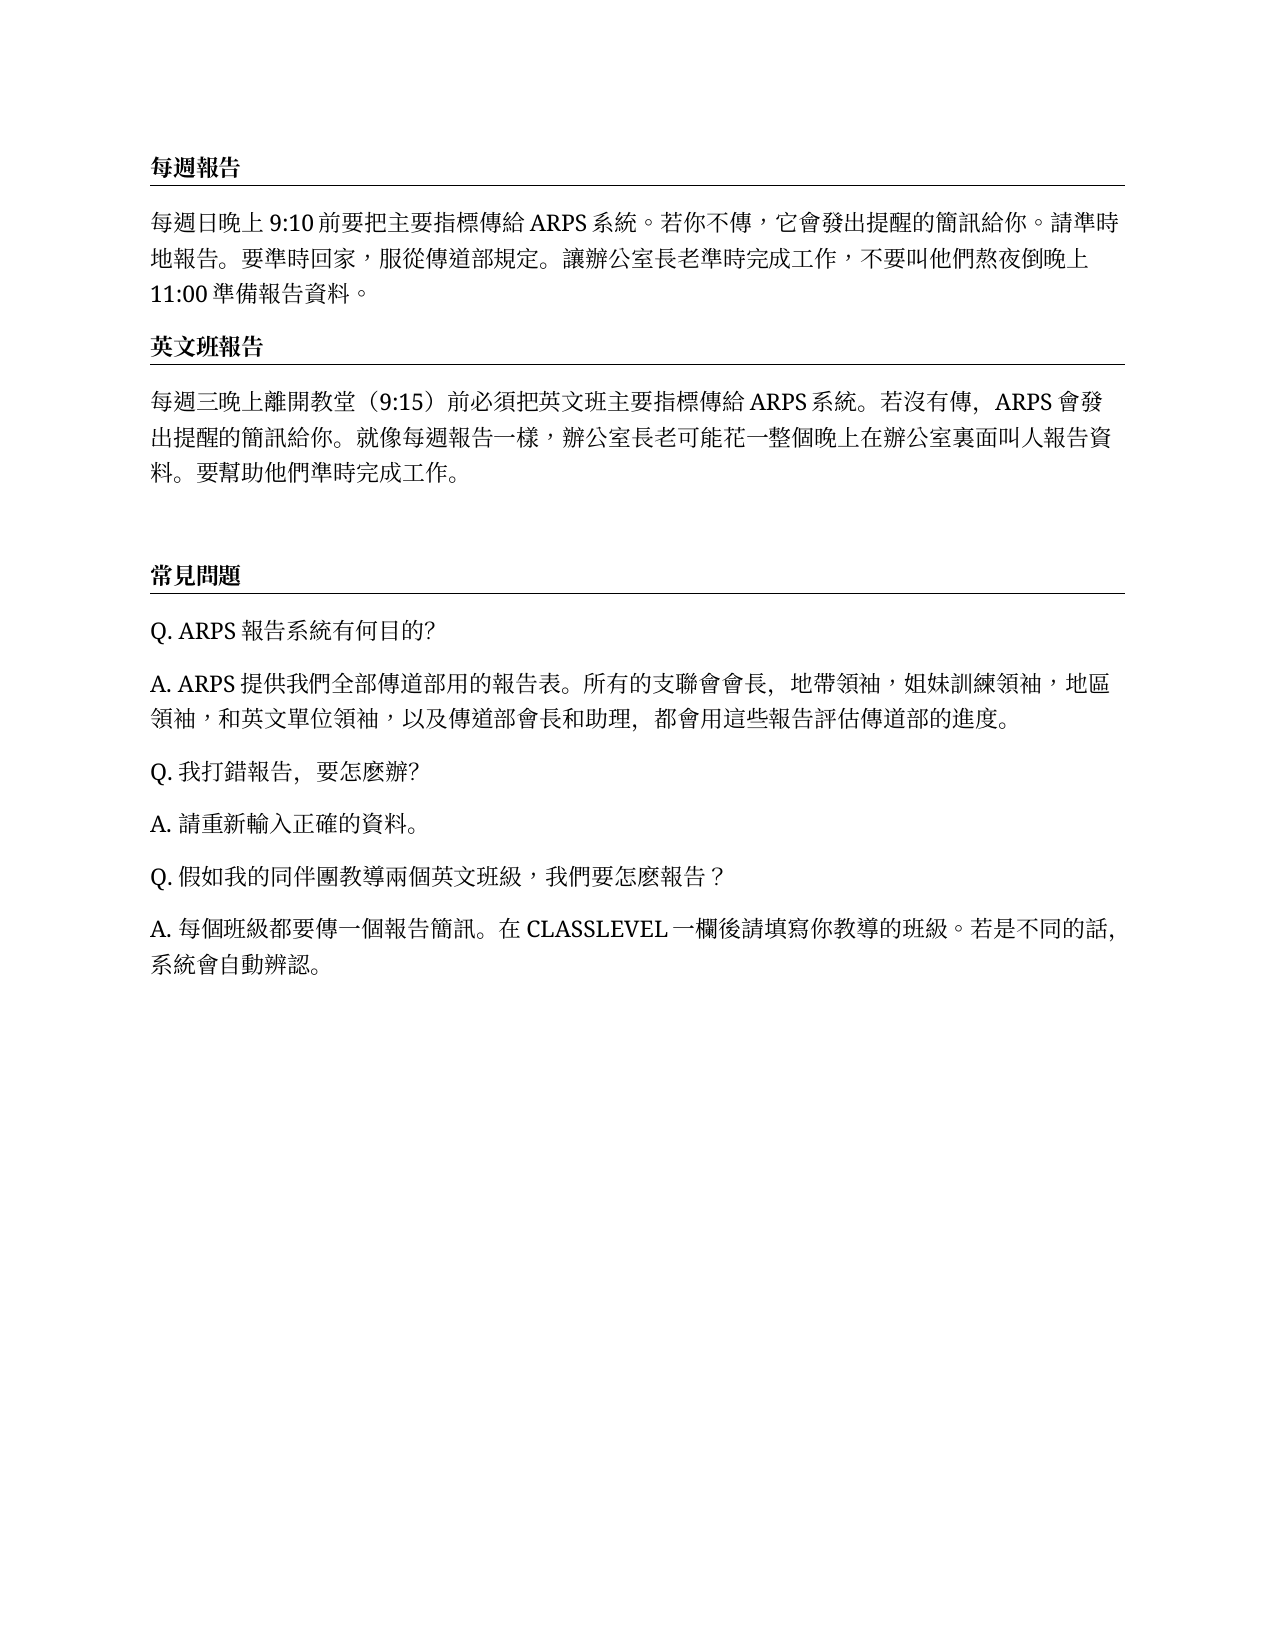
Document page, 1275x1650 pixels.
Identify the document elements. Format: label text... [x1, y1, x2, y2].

text A. 請重新輸入正確的資料。 [150, 806, 1125, 839]
text A. 每個班級都要傳一個報告簡訊。在CLASSLEVEL一欄後請填寫你教導的班級。若是不同的話，系統會自動辨認。 [150, 911, 1125, 979]
text Q. 我打錯報告，要怎麽辦？ [150, 754, 1125, 787]
text 每週報告 [150, 150, 1125, 185]
text A. ARPS提供我們全部傳道部用的報告表。所有的支聯會會長，地帶領袖，姐妹訓練領袖，地區領袖，和英文單位領袖，以及傳道部會長和助理，都會用這些報告評估傳道部的進度。 [150, 666, 1125, 734]
text Q. ARPS報告系統有何目的？ [150, 613, 1125, 647]
text 英文班報告 [150, 329, 1125, 364]
text 常見問題 [150, 558, 1125, 593]
text 每週日晚上9:10前要把主要指標傳給ARPS系統。若你不傳，它會發出提醒的簡訊給你。請準時地報告。要準時回家，服從傳道部規定。讓辦公室長老準時完成工作，不要叫他們熬夜倒晚上11:00準備報告資料。 [150, 205, 1125, 310]
text Q. 假如我的同伴團教導兩個英文班級，我們要怎麽報告？ [150, 858, 1125, 892]
text 每週三晚上離開教堂（9:15）前必須把英文班主要指標傳給ARPS系統。若沒有傳，ARPS會發出提醒的簡訊給你。就像每週報告一樣，辦公室長老可能花一整個晚上在辦公室裏面叫人報告資料。要幫助他們準時完成工作。 [150, 384, 1125, 488]
